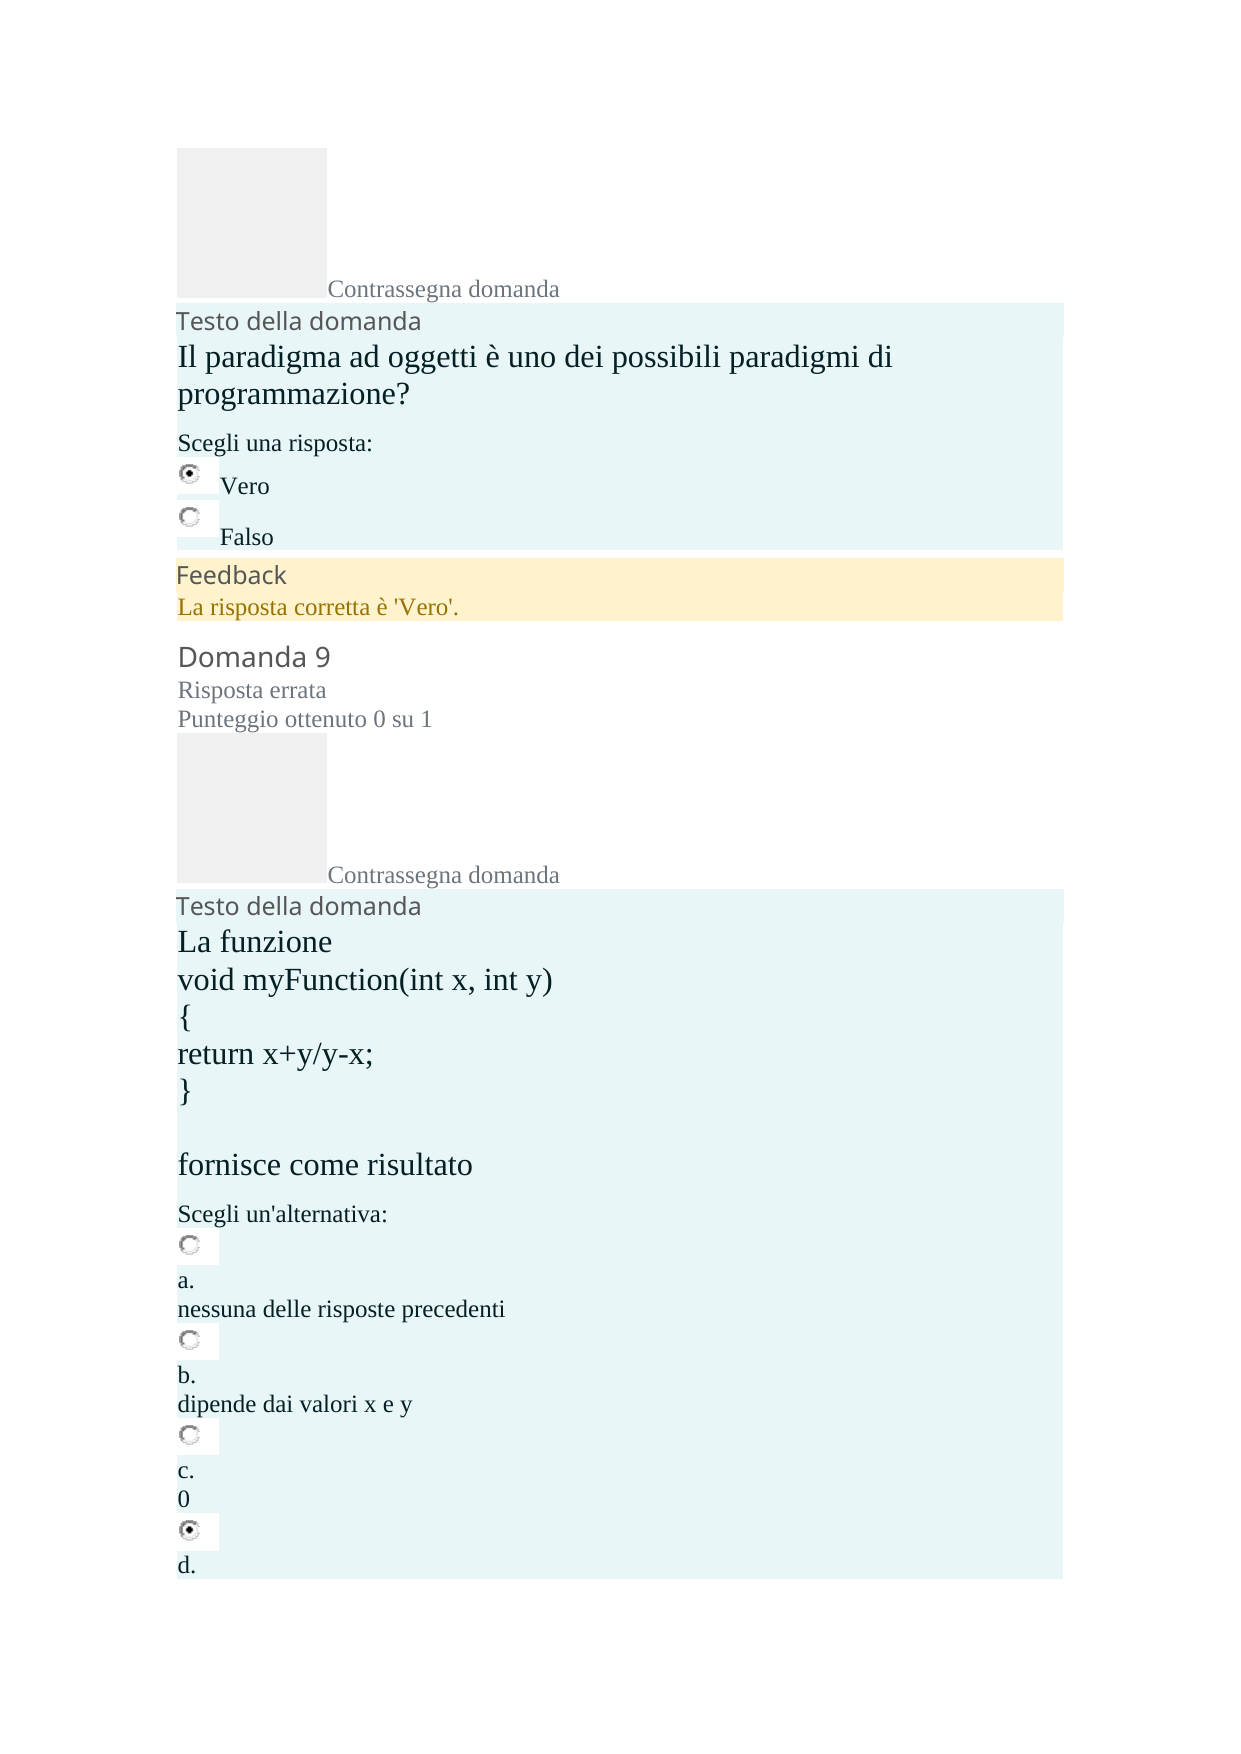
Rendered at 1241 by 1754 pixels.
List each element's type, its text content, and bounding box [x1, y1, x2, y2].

text dipende dai valori x e y [177, 1389, 1063, 1418]
text a. [177, 1265, 1063, 1294]
text Feedback [176, 558, 1064, 592]
text Domanda 9 [177, 637, 1063, 676]
text nessuna delle risposte precedenti [177, 1294, 1063, 1323]
text Punteggio ottenuto 0 su 1 [177, 704, 1063, 733]
text Contrassegna domanda [177, 148, 1063, 303]
text Testo della domanda [176, 889, 1064, 923]
text Testo della domanda [176, 303, 1064, 337]
text c. [177, 1456, 1063, 1484]
text b. [177, 1360, 1063, 1389]
text Scegli un'alternativa: [177, 1199, 1063, 1228]
text Risposta errata [177, 676, 1063, 704]
text Falso [177, 500, 1063, 550]
text La funzione void myFunction(int x, int y) { return x+y/y-x; } fornisce come risultato [177, 923, 1063, 1182]
text Il paradigma ad oggetti è uno dei possibili paradigmi di programmazione? [177, 337, 1063, 411]
text Contrassegna domanda [177, 733, 1063, 889]
text Vero [177, 457, 1063, 500]
text Scegli una risposta: [177, 428, 1063, 457]
text La risposta corretta è 'Vero'. [177, 592, 1063, 621]
text d. [177, 1551, 1063, 1579]
text 0 [177, 1484, 1063, 1513]
